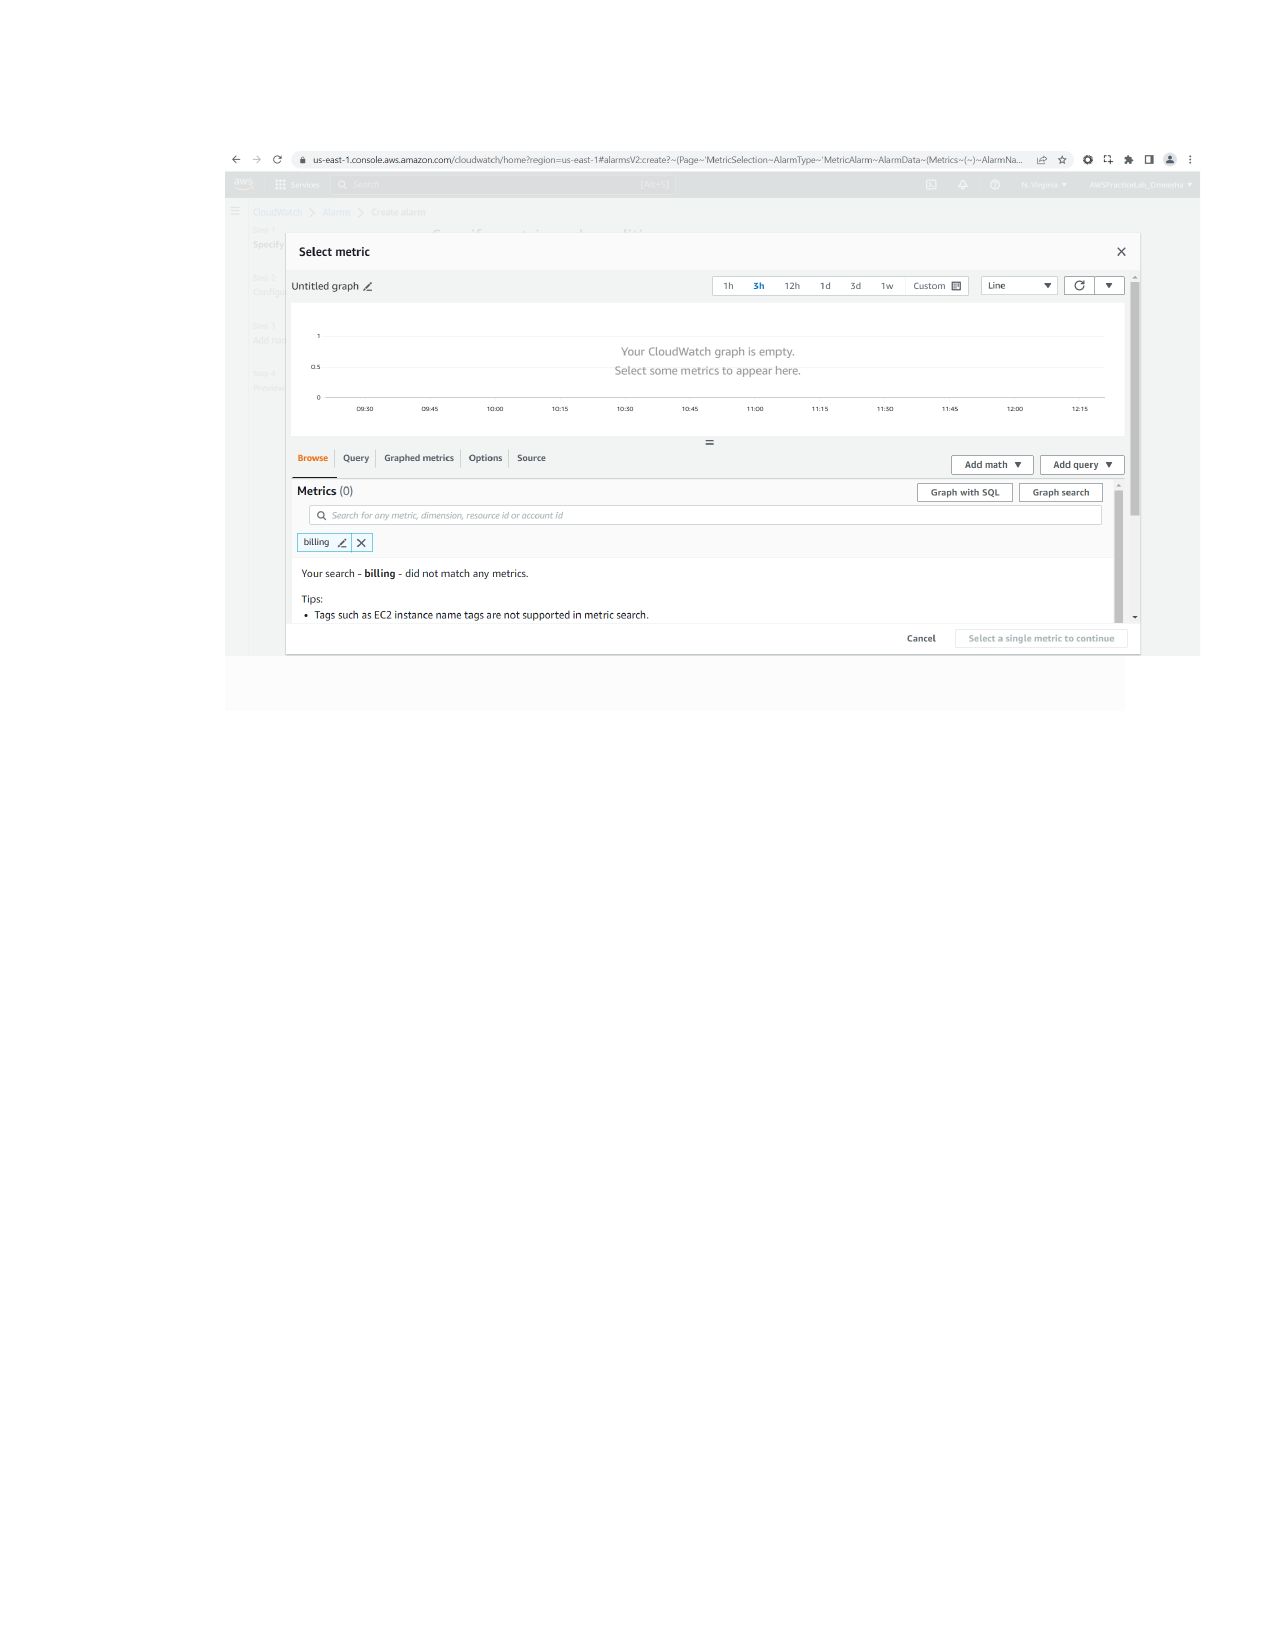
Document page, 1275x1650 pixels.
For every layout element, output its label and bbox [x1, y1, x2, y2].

picture [225, 150, 1200, 656]
